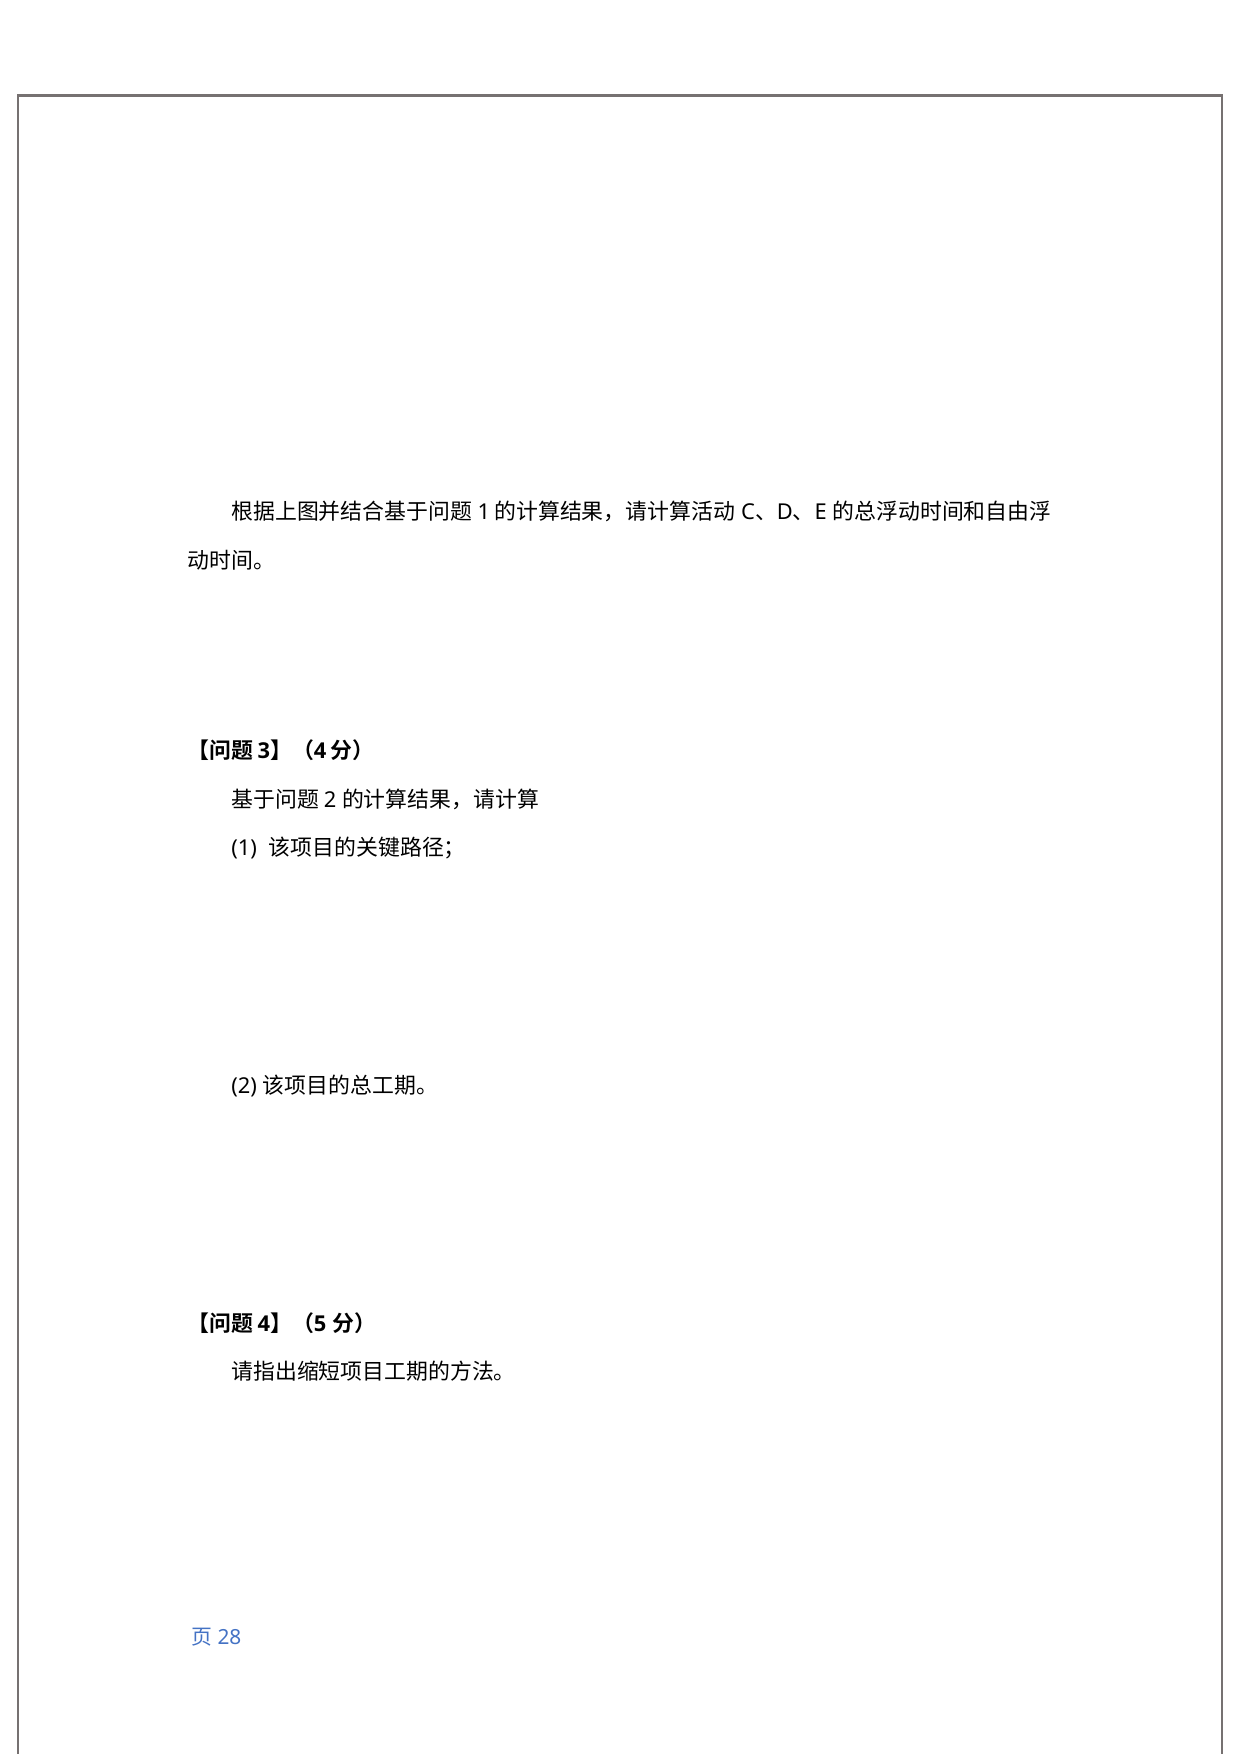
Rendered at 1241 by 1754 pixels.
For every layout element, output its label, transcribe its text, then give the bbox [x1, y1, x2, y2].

text 基于问题 2 的计算结果，请计算 [187, 781, 1053, 814]
text 请指出缩短项目工期的方法。 [187, 1354, 1053, 1386]
list 该项目的关键路径； [231, 830, 1053, 862]
text (2) 该项目的总工期。 [187, 1068, 1053, 1100]
text 根据上图并结合基于问题1的计算结果，请计算活动 C、D、E 的总浮动时间和自由浮动时间。 [187, 494, 1053, 575]
text 【问题3】（4分） [187, 733, 1053, 766]
text 【问题4】（5 分） [187, 1306, 1053, 1338]
